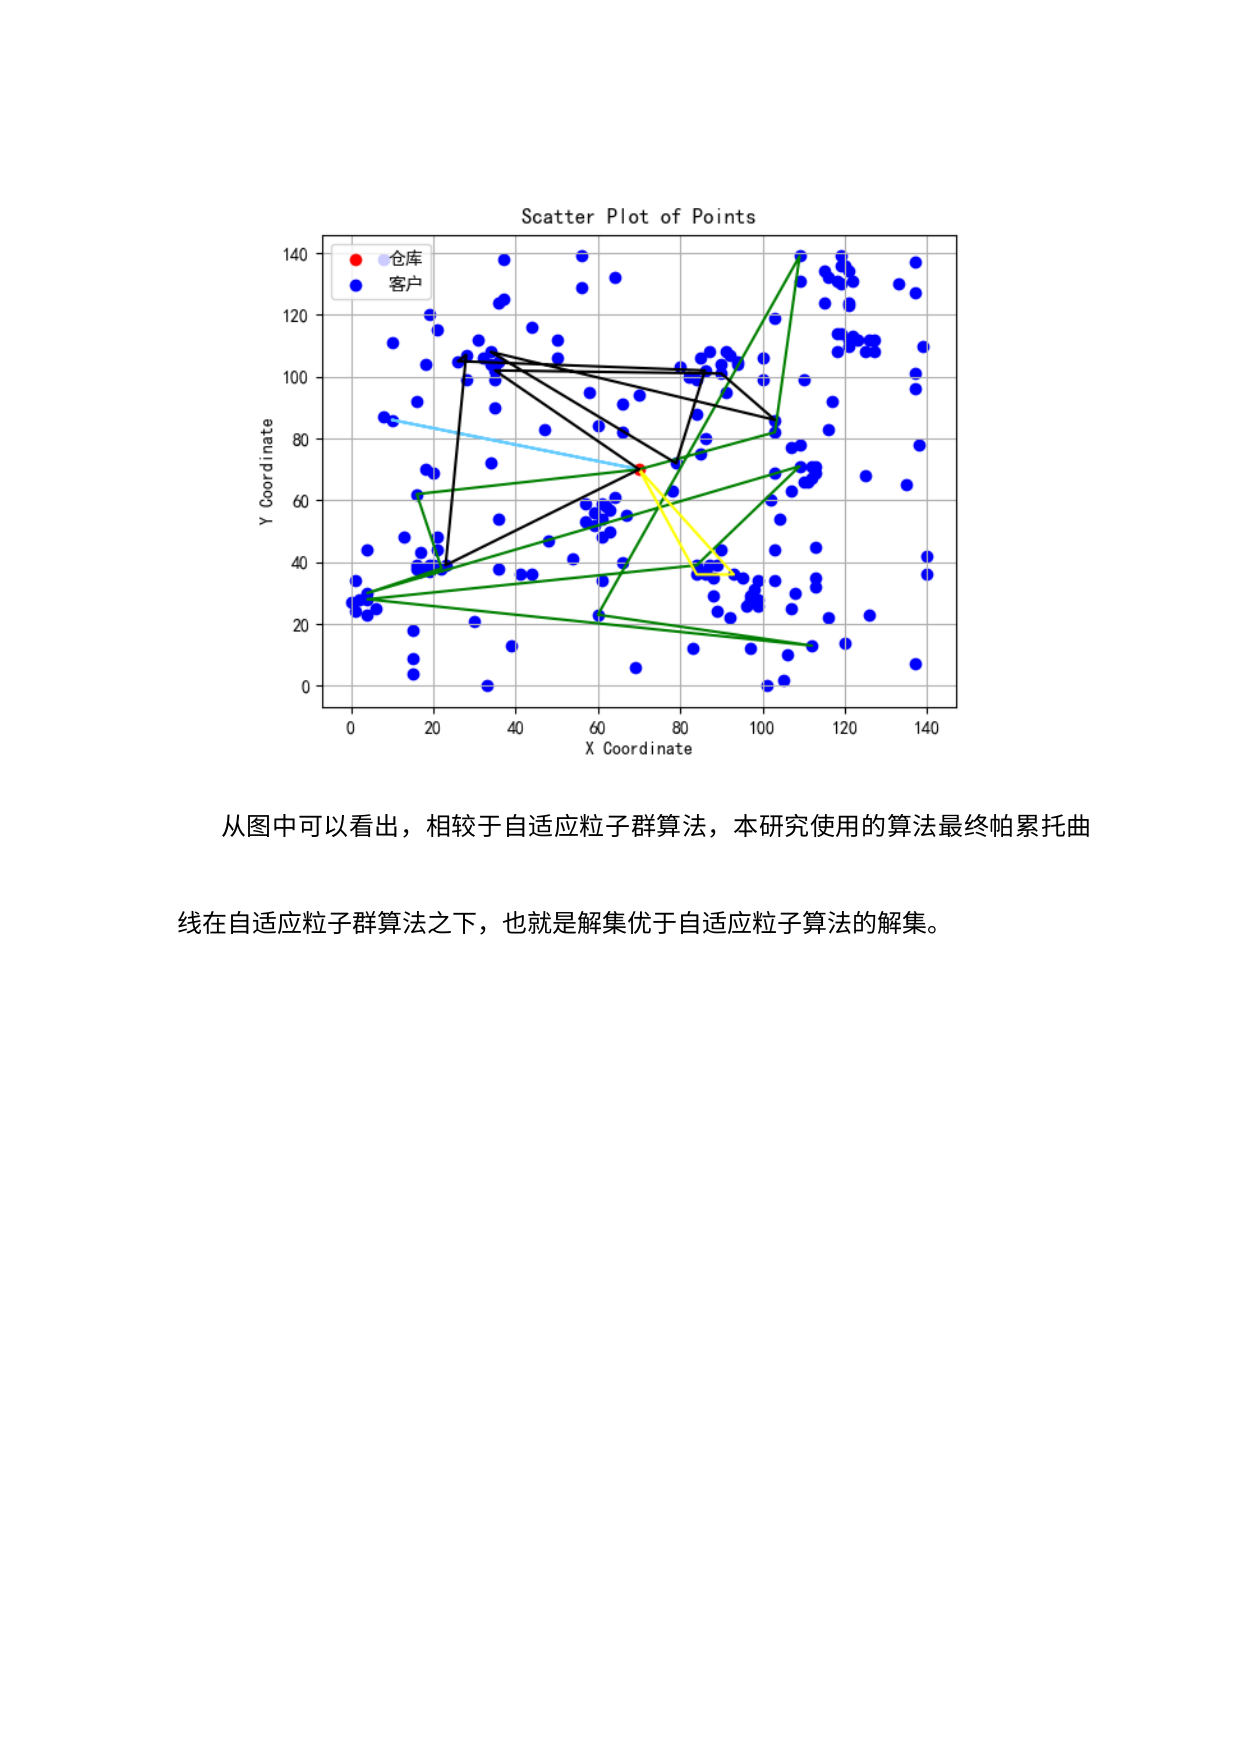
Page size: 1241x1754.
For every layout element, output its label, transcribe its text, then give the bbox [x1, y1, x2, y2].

text 从图中可以看出，相较于自适应粒子群算法，本研究使用的算法最终帕累托曲线在自适应粒子群算法之下，也就是解集优于自适应粒子算法的解集。 [177, 792, 1093, 954]
picture [221, 162, 1038, 775]
